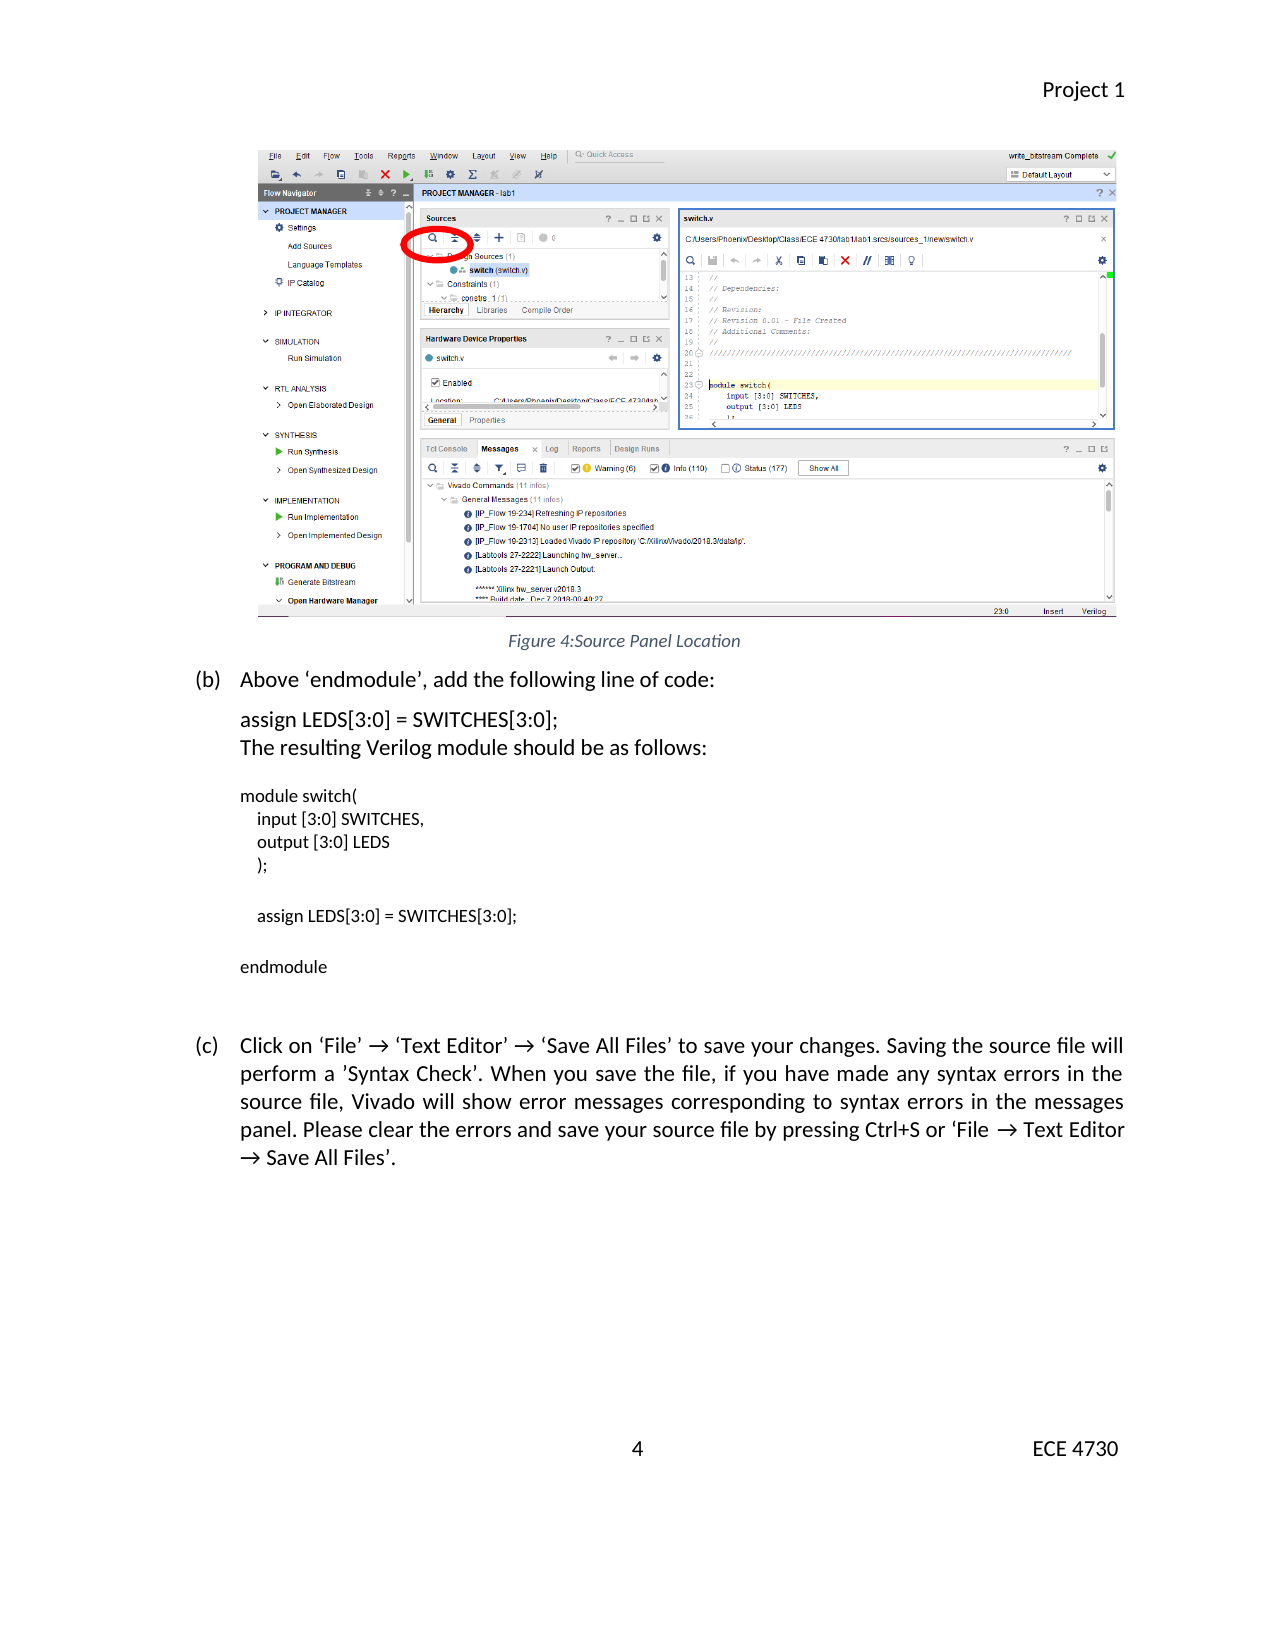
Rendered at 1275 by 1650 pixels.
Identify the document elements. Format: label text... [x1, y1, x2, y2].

text Above ‘endmodule’, add the following line of code: [195, 665, 1125, 693]
text output [3:0] LEDS [240, 830, 1125, 853]
picture [258, 150, 1117, 617]
text module switch( [240, 784, 1125, 807]
text assign LEDS[3:0] = SWITCHES[3:0]; [240, 904, 1125, 927]
text ); [240, 853, 1125, 876]
text The resulting Verilog module should be as follows: [240, 733, 1125, 761]
text endmodule [240, 955, 1125, 978]
text Click on ‘File’ → ‘Text Editor’ → ‘Save All Files’ to save your changes. Saving the source file will perform a ’Syntax Check’. When you save the file, if you have made any syntax errors in the source file, Vivado will show error messages corresponding to syntax errors in the messages panel. Please clear the errors and save your source file by pressing Ctrl+S or ‘File → Text Editor → Save All Files’. [195, 1031, 1125, 1171]
text assign LEDS[3:0] = SWITCHES[3:0]; [240, 705, 1125, 733]
text Figure 4:Source Panel Location [150, 629, 1100, 652]
text input [3:0] SWITCHES, [240, 807, 1125, 830]
